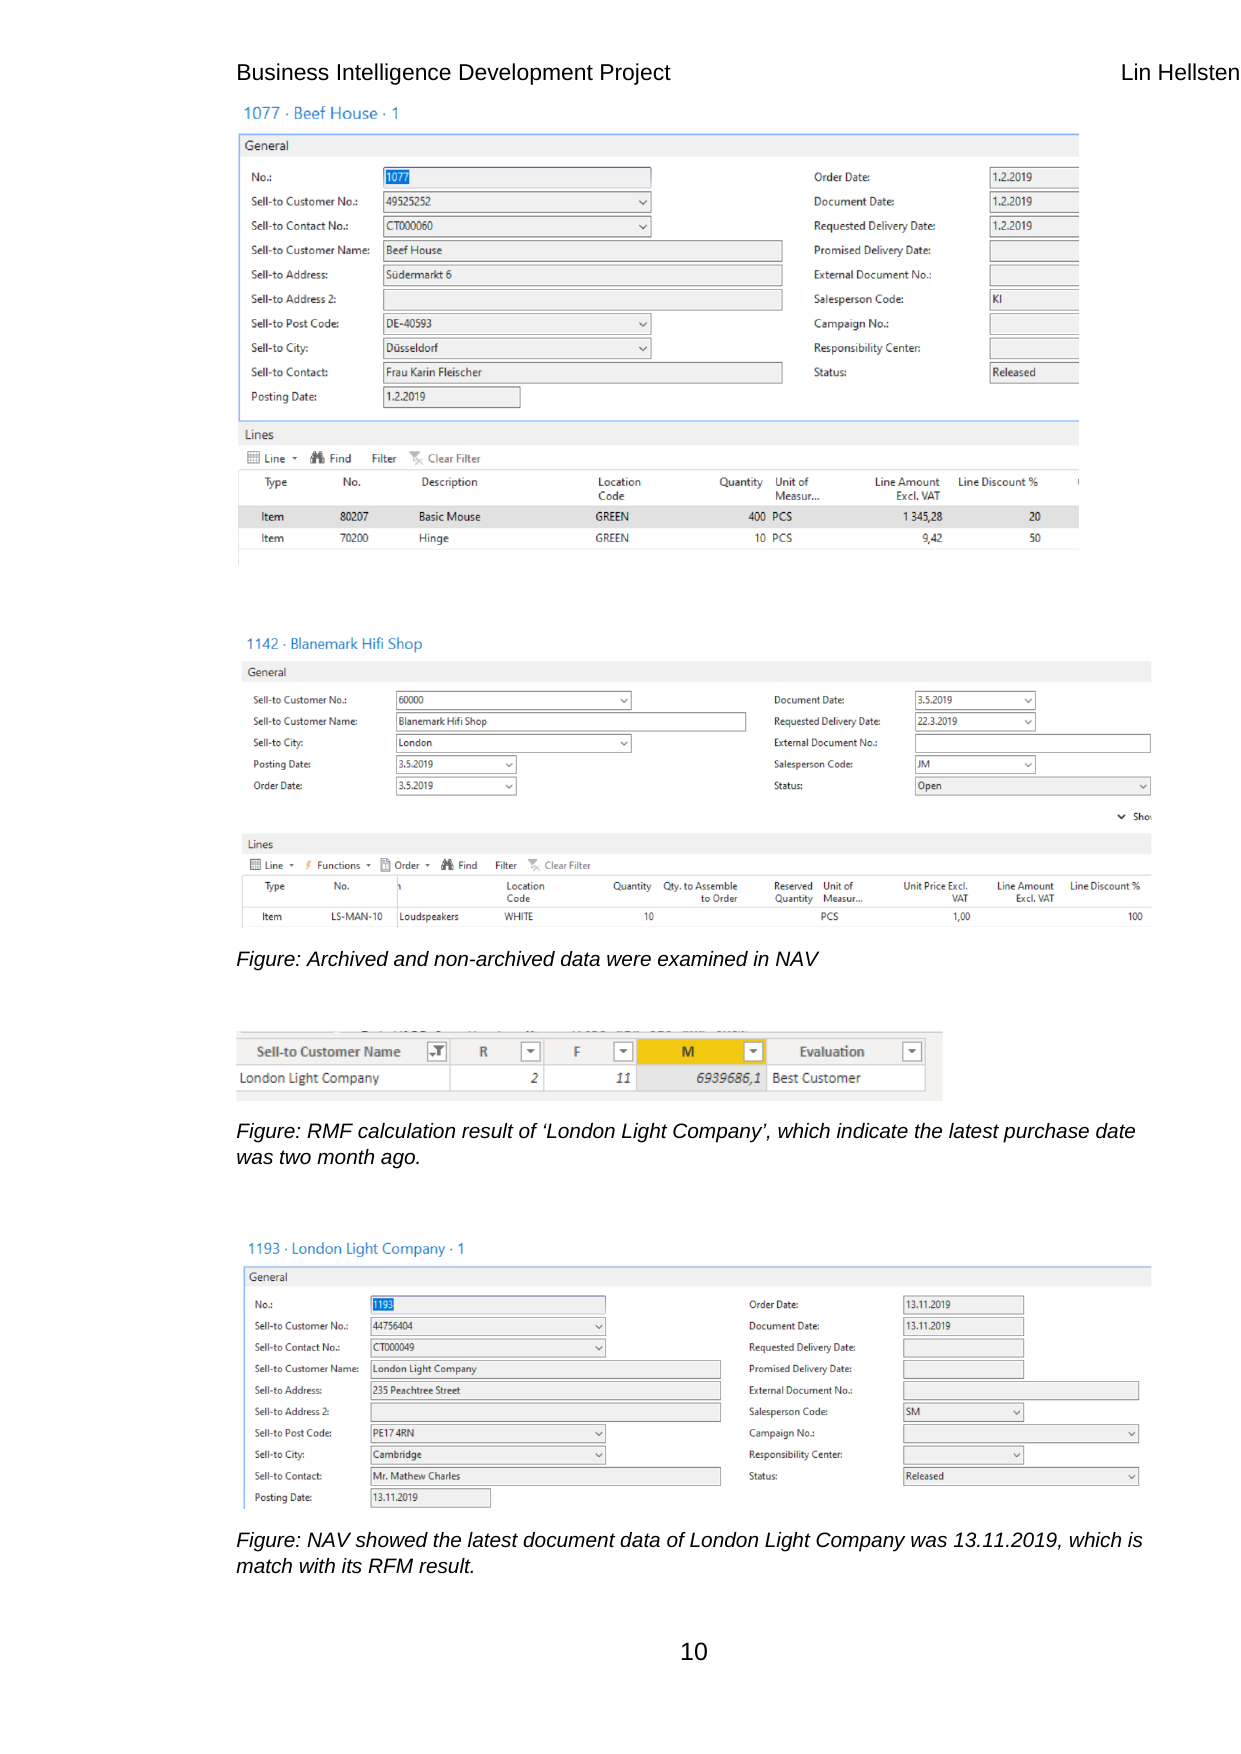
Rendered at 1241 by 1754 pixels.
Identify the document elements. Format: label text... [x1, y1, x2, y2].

picture [236, 98, 1079, 565]
text Figure: Archived and non-archived data were examined in NAV [236, 947, 1152, 971]
picture [236, 630, 1152, 928]
text Figure: RMF calculation result of ‘London Light Company’, which indicate the latest purchase date was two month ago. [236, 1119, 1152, 1169]
picture [236, 1230, 1152, 1509]
picture [236, 1031, 943, 1101]
text Figure: NAV showed the latest document data of London Light Company was 13.11.2019, which is match with its RFM result. [236, 1528, 1152, 1578]
